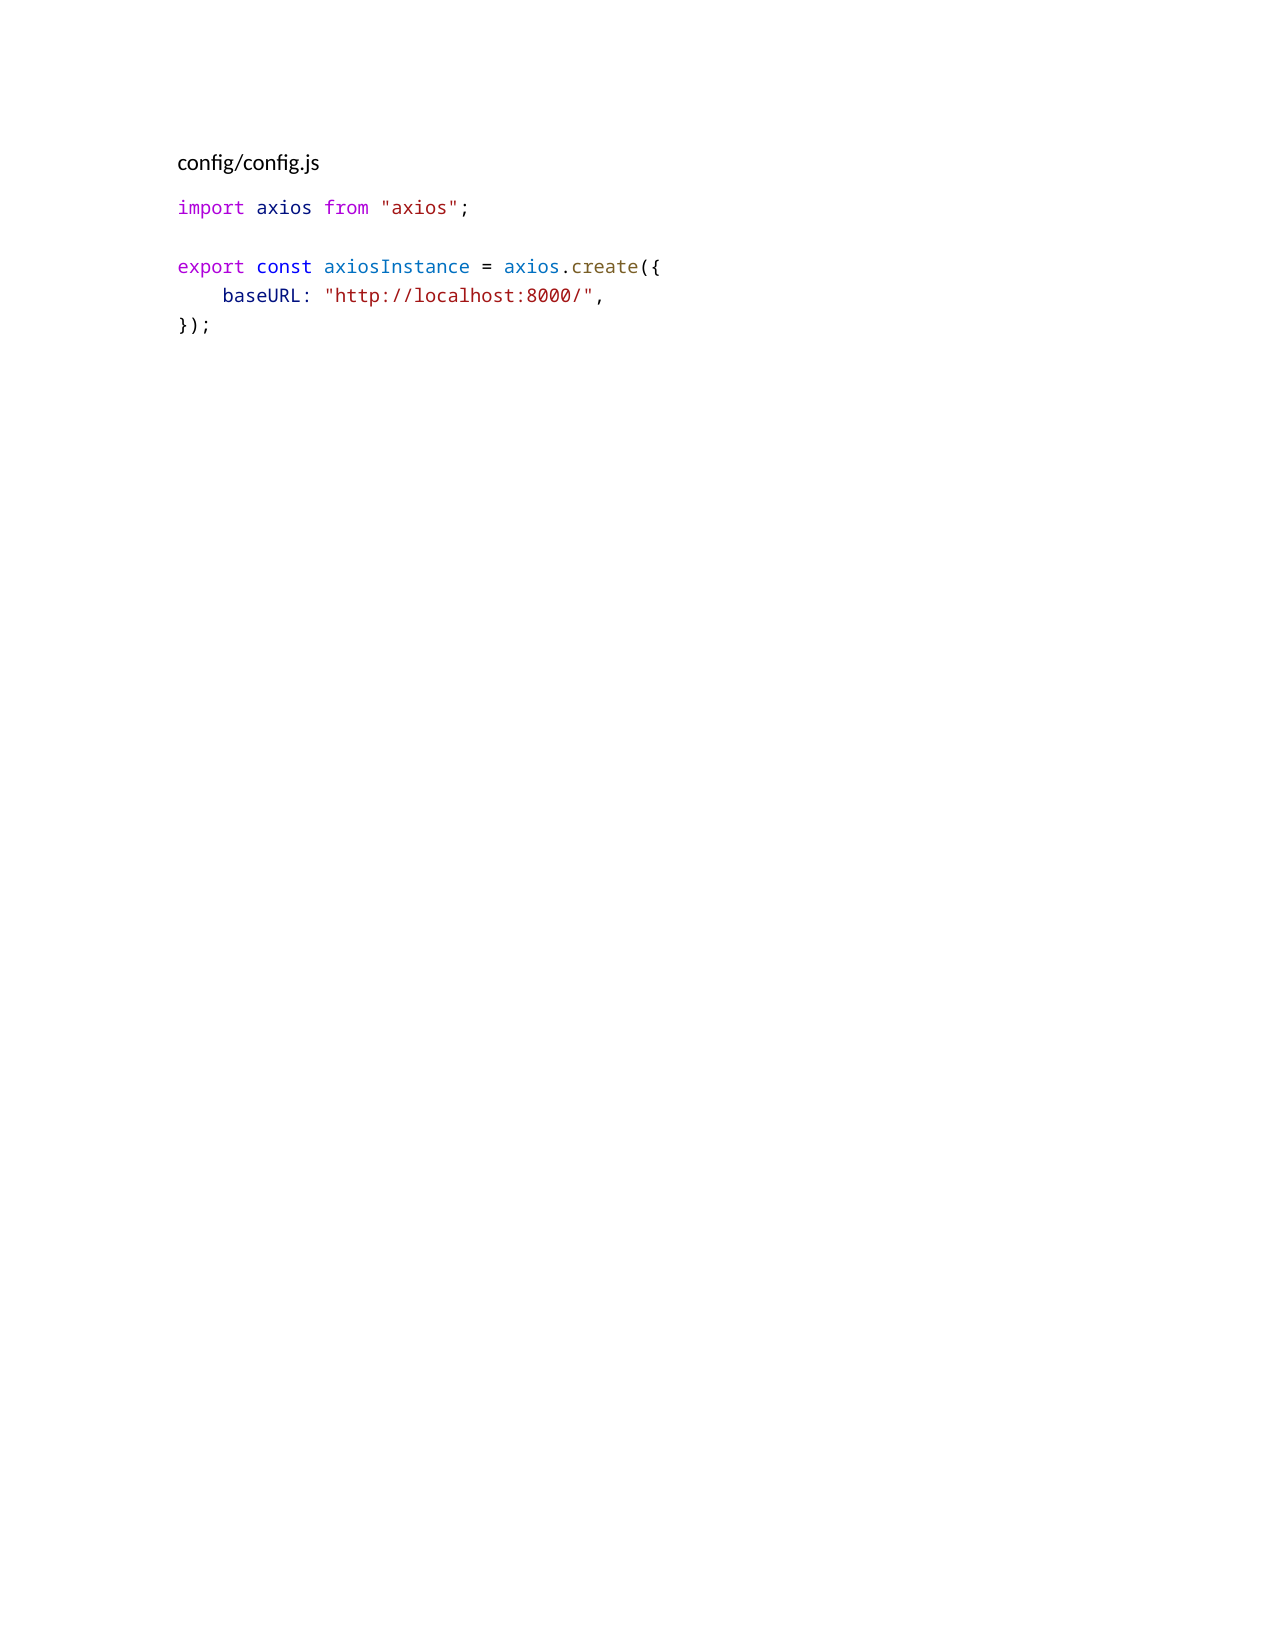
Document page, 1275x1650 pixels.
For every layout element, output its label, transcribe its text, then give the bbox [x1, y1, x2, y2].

text config/config.js [177, 148, 1098, 176]
text }); [177, 312, 1098, 337]
text baseURL: "http://localhost:8000/", [177, 282, 1098, 308]
text export const axiosInstance = axios.create({ [177, 253, 1098, 278]
text import axios from "axios"; [177, 194, 1098, 220]
